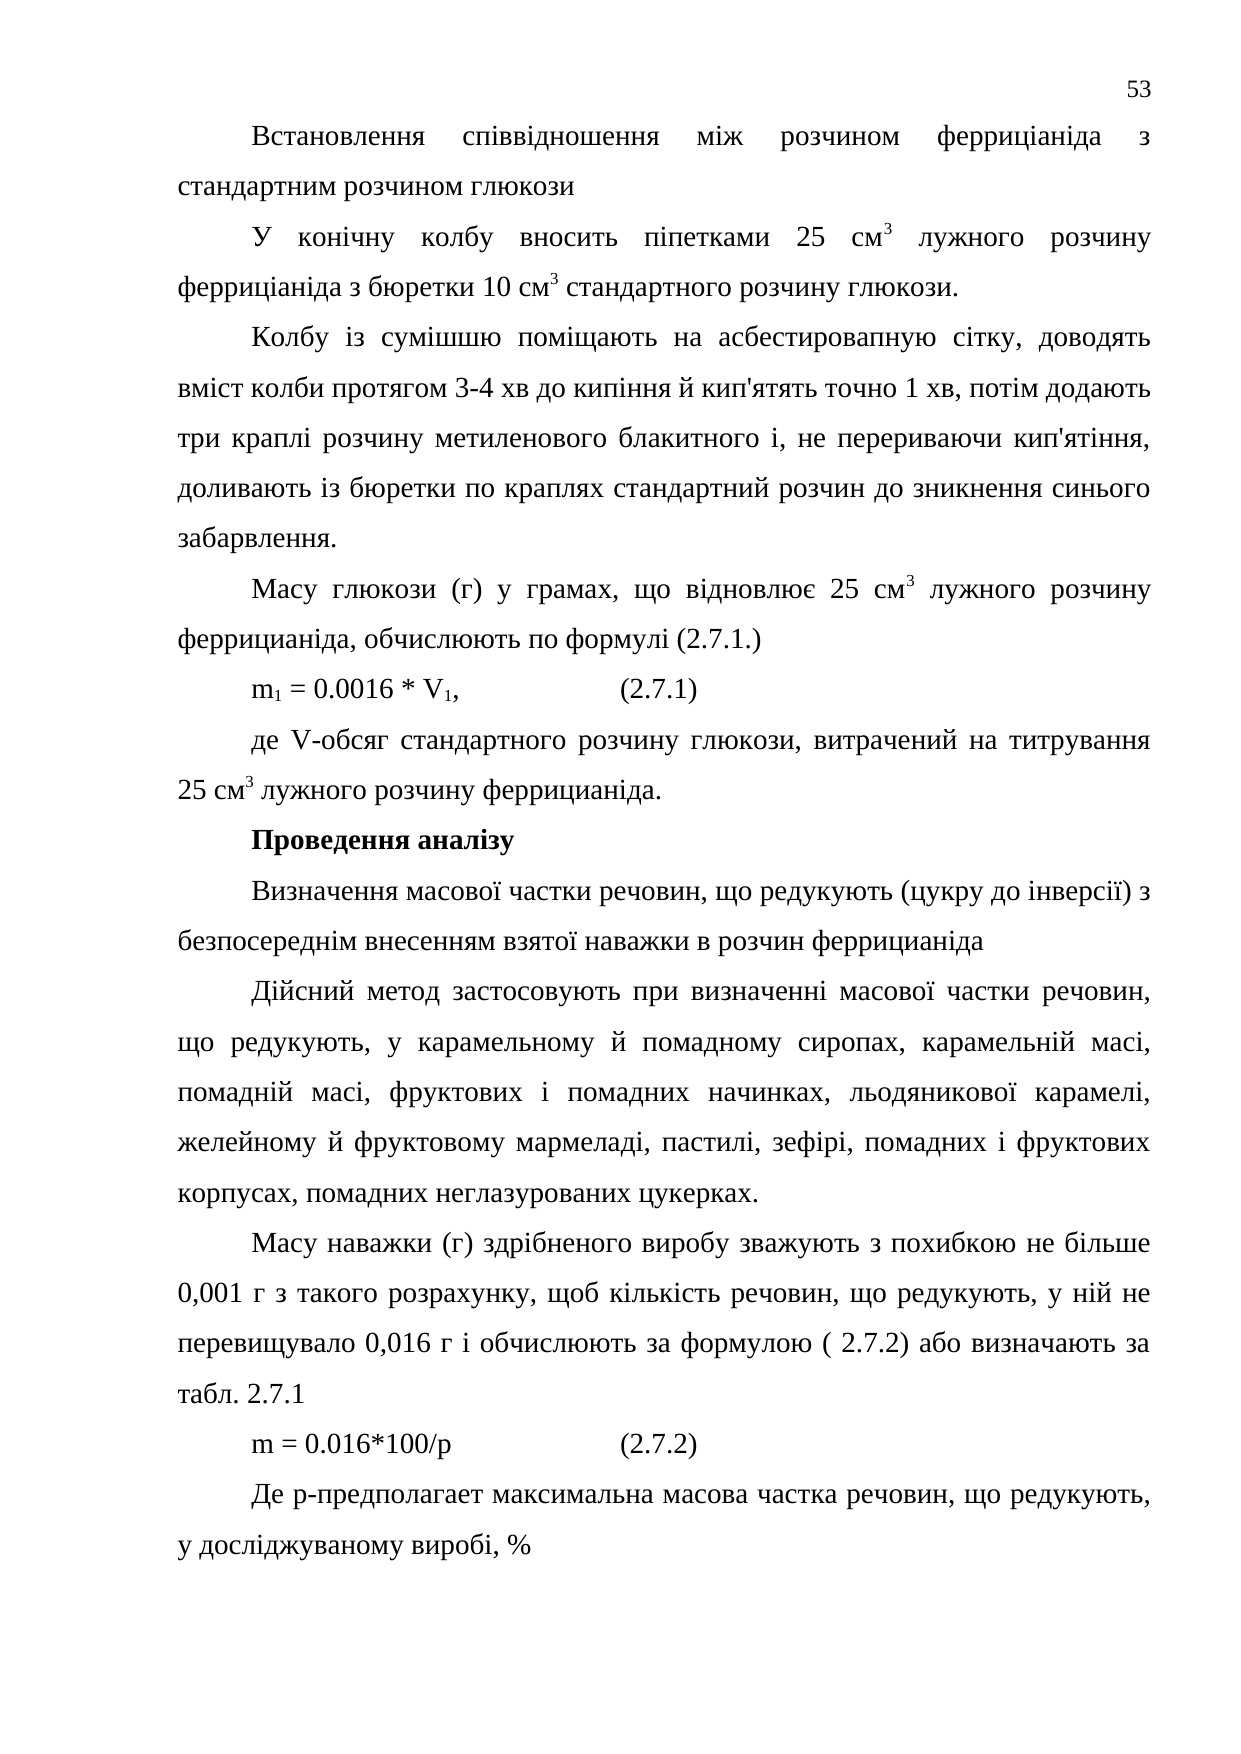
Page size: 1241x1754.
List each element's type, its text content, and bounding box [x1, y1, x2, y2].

text Масу наважки (г) здрібненого виробу зважують з похибкою не більше 0,001 г з такого розрахунку, щоб кількість речовин, що редукують, у ній не перевищувало 0,016 г і обчислюють за формулою ( 2.7.2) або визначають за табл. 2.7.1 [177, 1225, 1152, 1409]
text Визначення масової частки речовин, що редукують (цукру до інверсії) з безпосереднім внесенням взятої наважки в розчин феррицианіда [177, 873, 1152, 957]
text Дійсний метод застосовують при визначенні масової частки речовин, що редукують, у карамельному й помадному сиропах, карамельній масі, помадній масі, фруктових і помадних начинках, льодяникової карамелі, желейному й фруктовому мармеладі, пастилі, зефірі, помадних і фруктових корпусах, помадних неглазурованих цукерках. [177, 973, 1152, 1208]
text У конічну колбу вносить піпетками 25 см3 лужного розчину ферриціаніда з бюретки 10 см3 стандартного розчину глюкози. [177, 219, 1152, 303]
text Масу глюкози (г) у грамах, що відновлює 25 см3 лужного розчину феррицианіда, обчислюють по формулі (2.7.1.) [177, 571, 1152, 655]
text m = 0.016*100/p (2.7.2) [177, 1426, 1152, 1460]
text Де р-предполагает максимальна масова частка речовин, що редукують, у досліджуваному виробі, % [177, 1477, 1152, 1560]
text Встановлення співвідношення між розчином ферриціаніда з стандартним розчином глюкози [177, 118, 1152, 202]
text Колбу із сумішшю поміщають на асбестировапную сітку, доводять вміст колби протягом 3-4 хв до кипіння й кип'ятять точно 1 хв, потім додають три краплі розчину метиленового блакитного і, не перериваючи кип'ятіння, доливають із бюретки по краплях стандартний розчин до зникнення синього забарвлення. [177, 319, 1152, 554]
text Проведення аналізу [177, 822, 1152, 856]
text m1 = 0.0016 * V1, (2.7.1) [177, 672, 1152, 705]
text де V-обсяг стандартного розчину глюкози, витрачений на титрування 25 см3 лужного розчину феррицианіда. [177, 722, 1152, 806]
